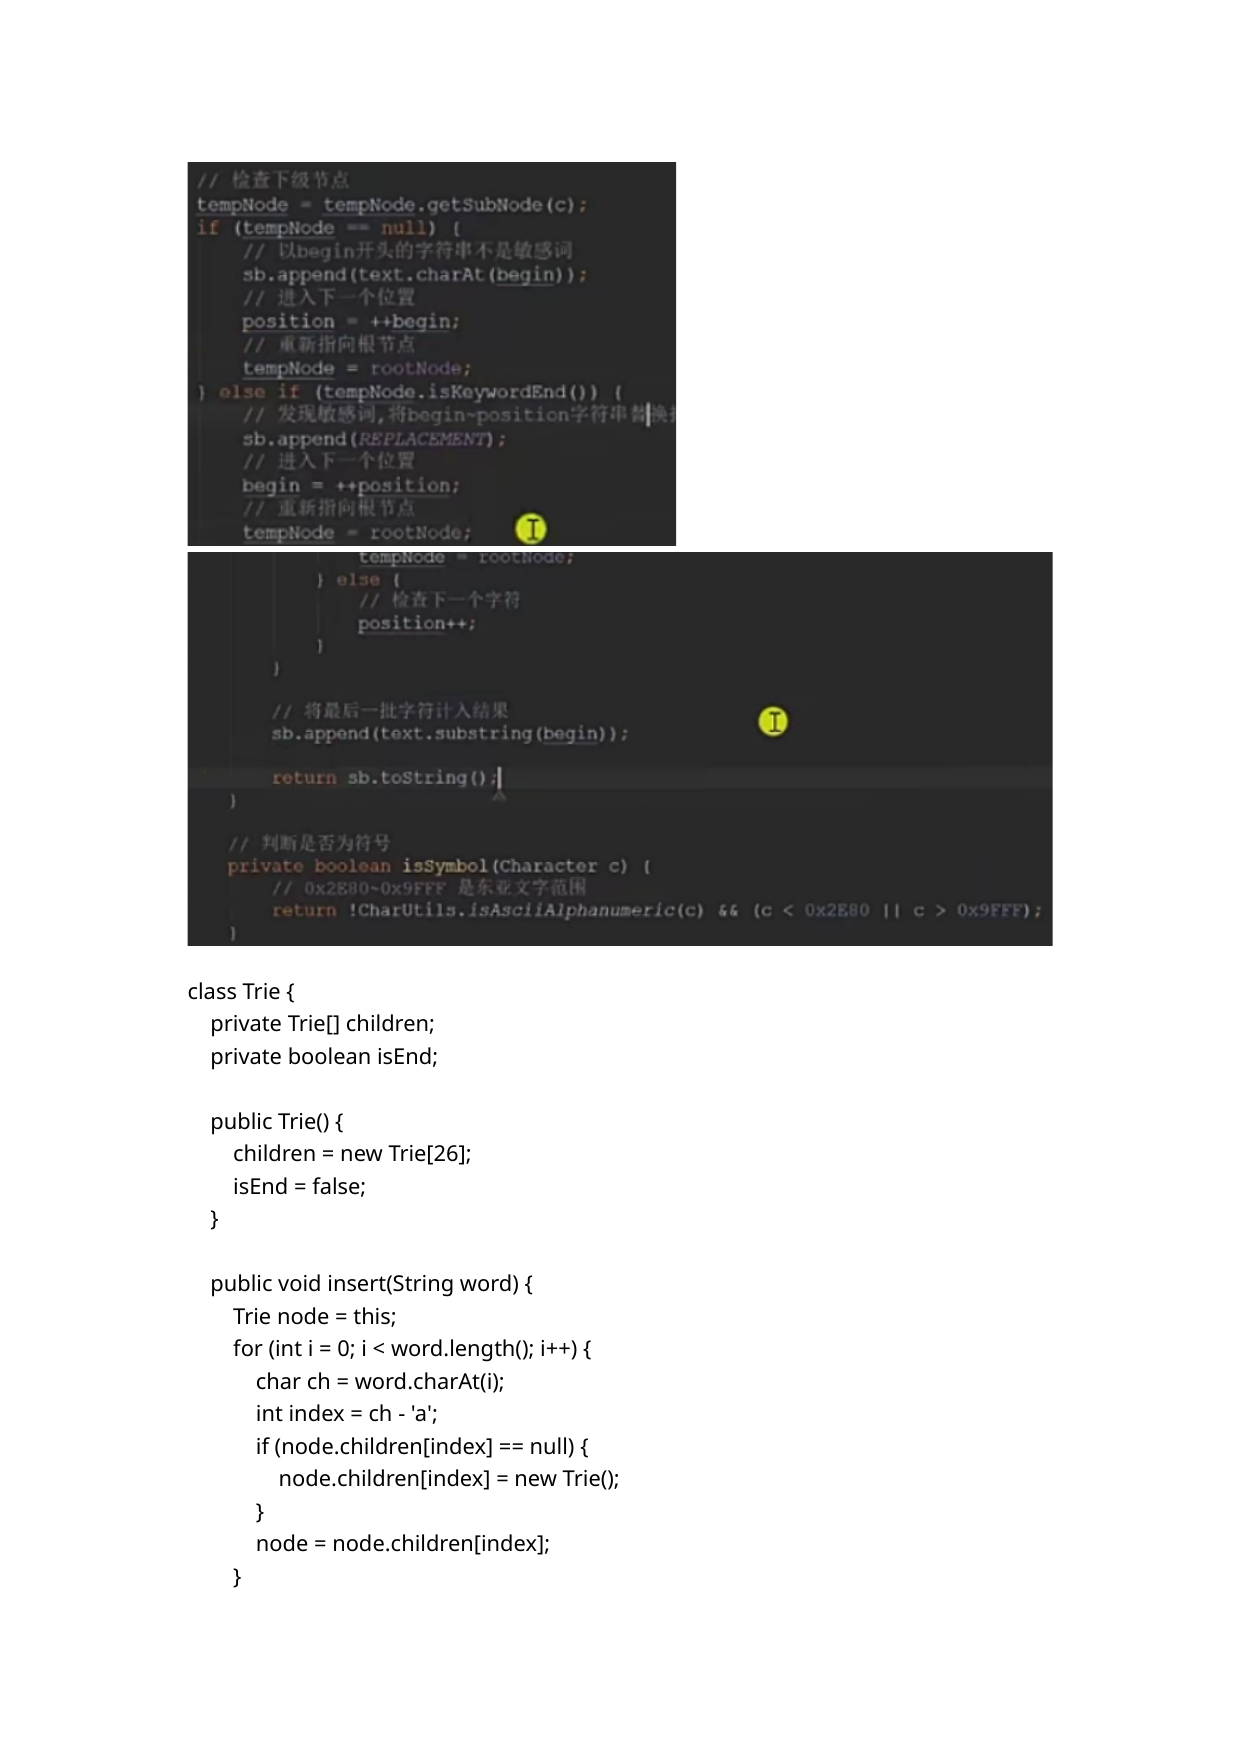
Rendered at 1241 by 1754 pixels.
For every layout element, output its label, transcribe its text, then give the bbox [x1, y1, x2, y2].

text public void insert(String word) { [187, 1267, 1053, 1299]
text public Trie() { [187, 1104, 1053, 1137]
text if (node.children[index] == null) { [187, 1429, 1053, 1462]
text private boolean isEnd; [187, 1039, 1053, 1072]
text for (int i = 0; i < word.length(); i++) { [187, 1332, 1053, 1364]
text children = new Trie[26]; [187, 1137, 1053, 1169]
text class Trie { [187, 974, 1053, 1007]
text isEnd = false; [187, 1169, 1053, 1202]
text int index = ch - 'a'; [187, 1397, 1053, 1429]
text } [187, 1494, 1053, 1527]
text } [187, 1559, 1053, 1592]
text } [187, 1202, 1053, 1234]
text char ch = word.charAt(i); [187, 1364, 1053, 1397]
text Trie node = this; [187, 1299, 1053, 1332]
text node.children[index] = new Trie(); [187, 1462, 1053, 1494]
text private Trie[] children; [187, 1007, 1053, 1039]
picture [187, 552, 1053, 946]
text node = node.children[index]; [187, 1527, 1053, 1559]
picture [187, 162, 677, 546]
